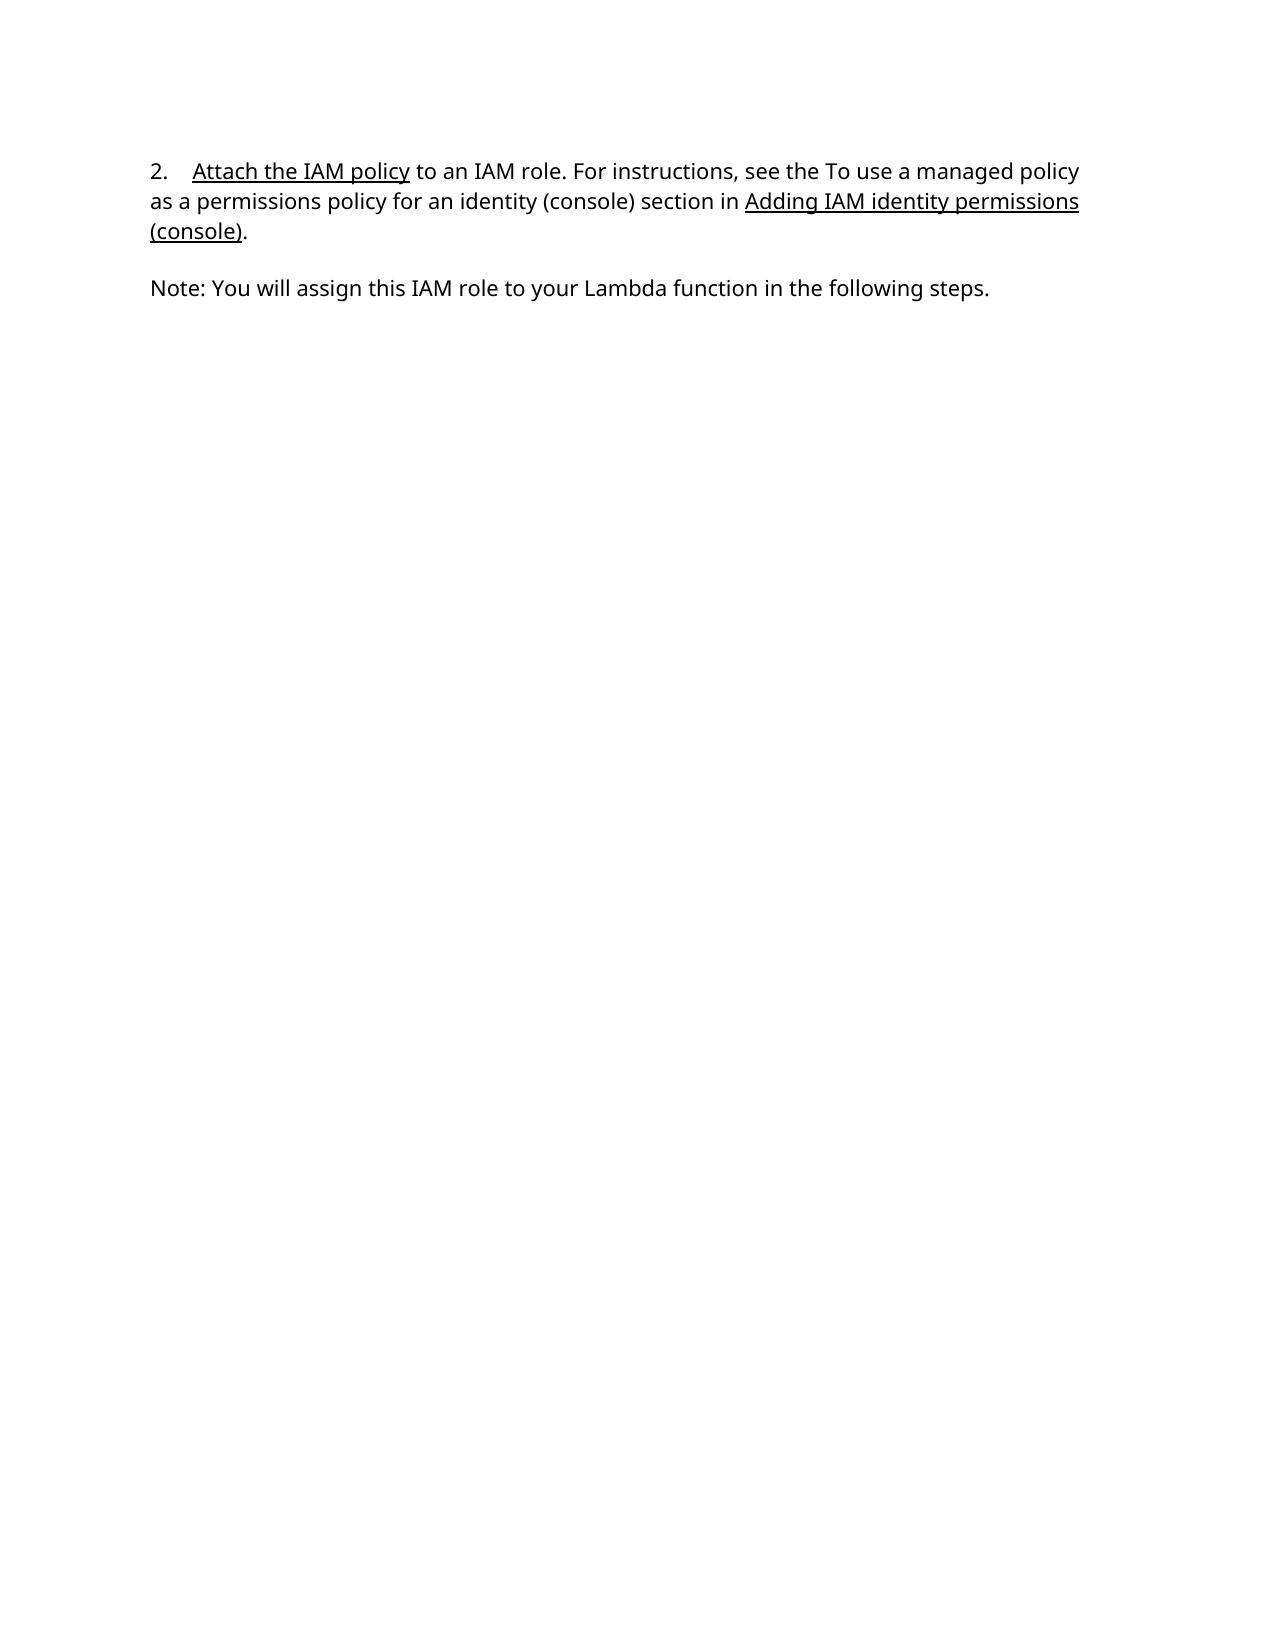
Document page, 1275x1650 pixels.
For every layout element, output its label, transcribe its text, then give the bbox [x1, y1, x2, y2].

text Note: You will assign this IAM role to your Lambda function in the following steps. [150, 273, 1135, 303]
list Attach the IAM policy to an IAM role. For instructions, see the To use a managed policy as a permissions policy for an identity (console) section in Adding IAM identity permissions (console). [150, 156, 1084, 246]
